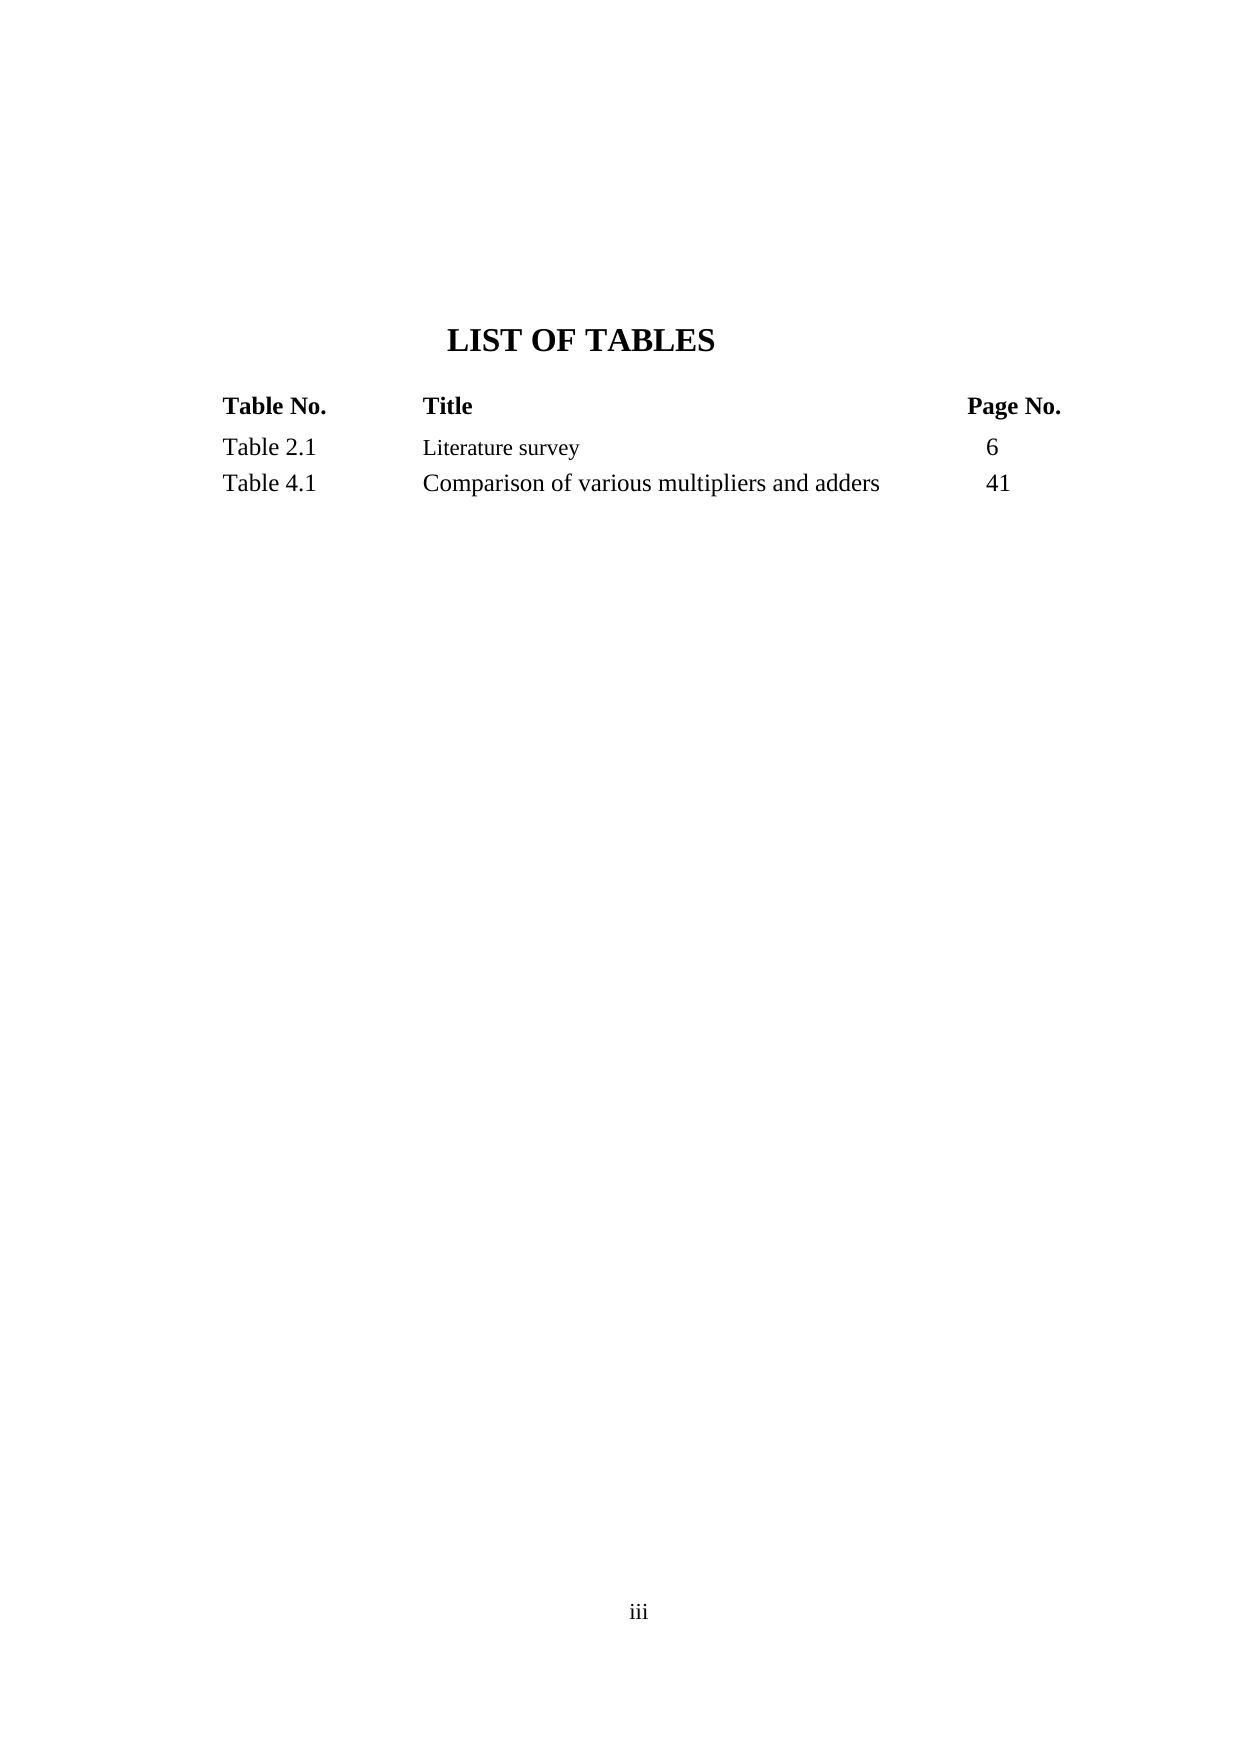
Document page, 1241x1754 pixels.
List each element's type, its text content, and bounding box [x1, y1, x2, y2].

table_cell 6 [911, 428, 1117, 463]
table_cell Comparison of various multipliers and adders [393, 463, 911, 498]
table_cell 41 [911, 463, 1117, 498]
table_cell Table 4.1 [201, 463, 392, 498]
table_header Page No. [911, 393, 1117, 428]
table_cell Literature survey [393, 428, 911, 463]
text LIST OF TABLES [187, 320, 975, 358]
table_cell Table 2.1 [201, 428, 392, 463]
table_header Table No. [201, 393, 392, 428]
table_header Title [393, 393, 911, 428]
